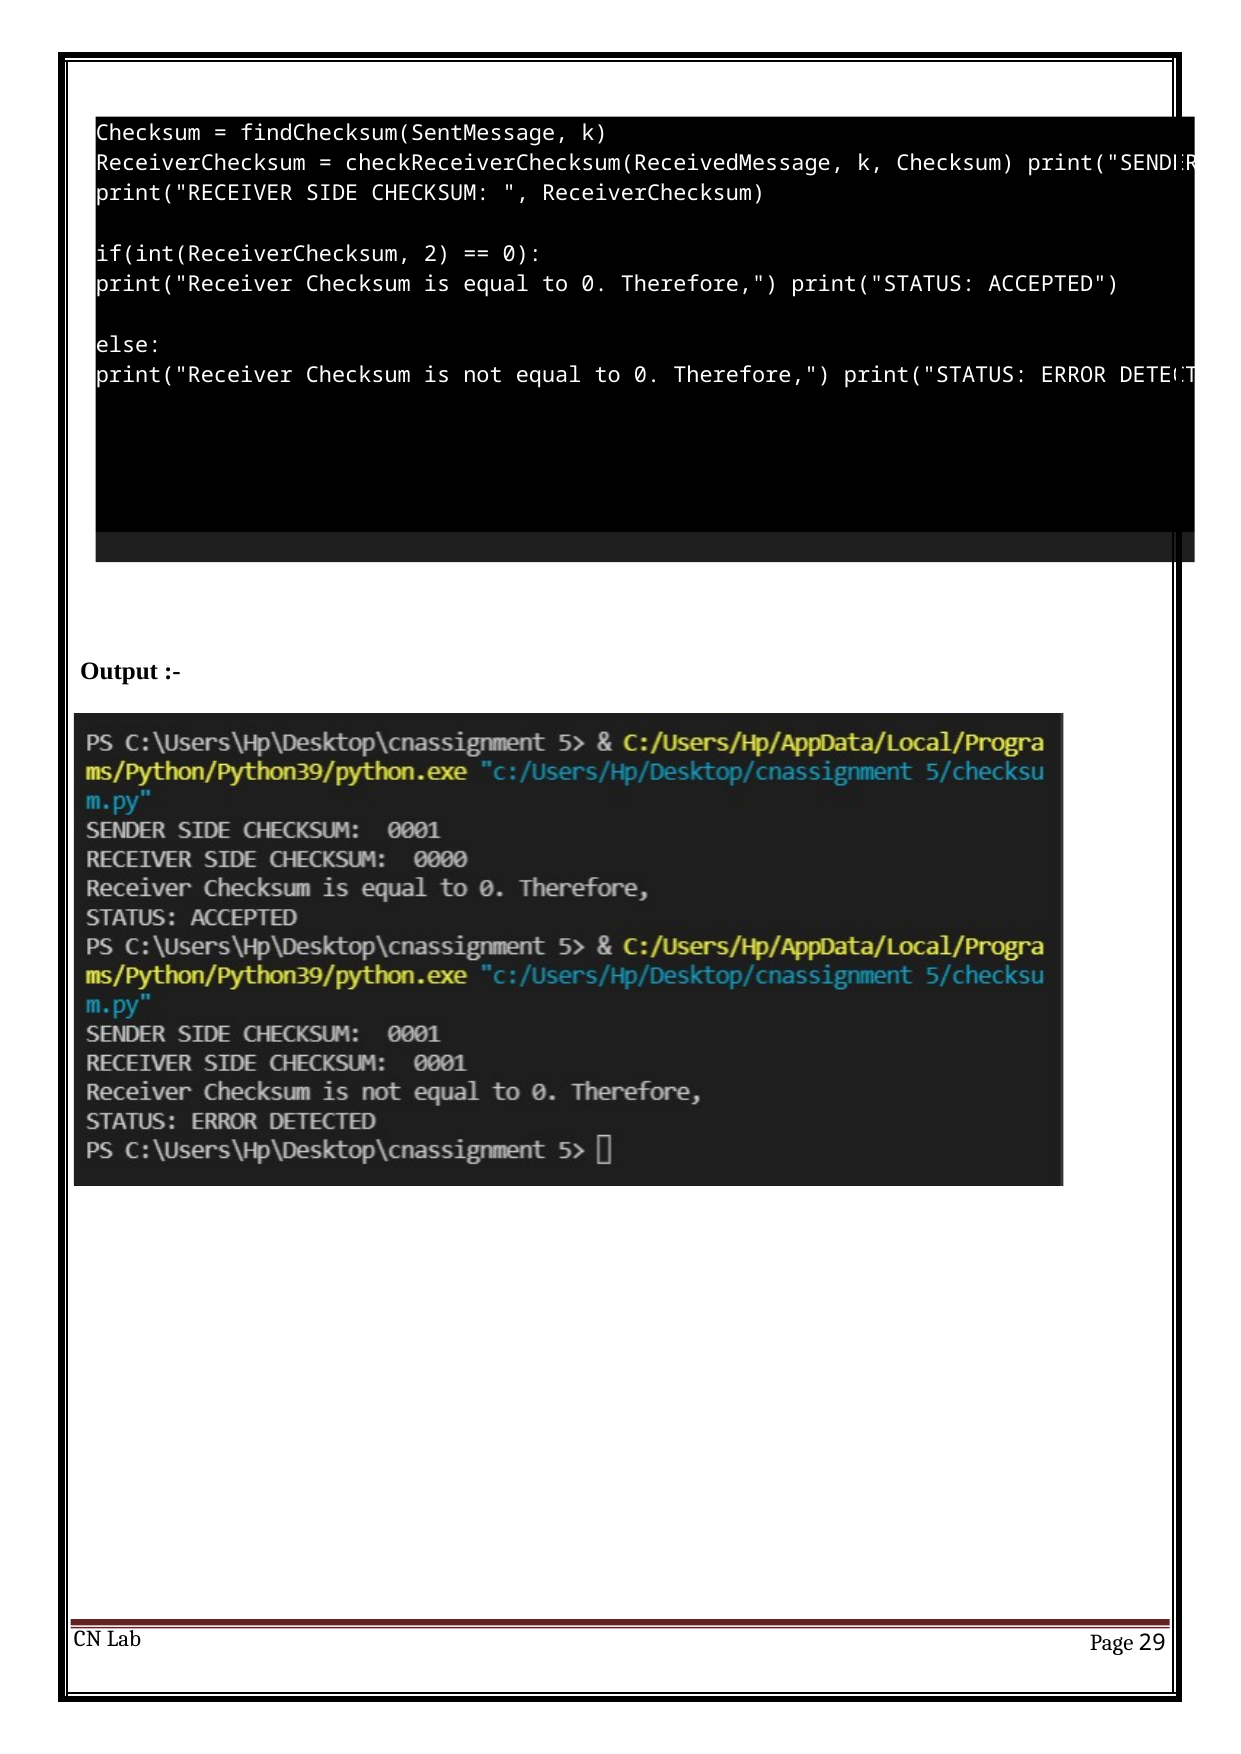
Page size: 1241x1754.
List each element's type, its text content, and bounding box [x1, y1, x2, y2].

picture [73, 713, 1064, 1186]
subtitle Output :- [80, 656, 1172, 684]
